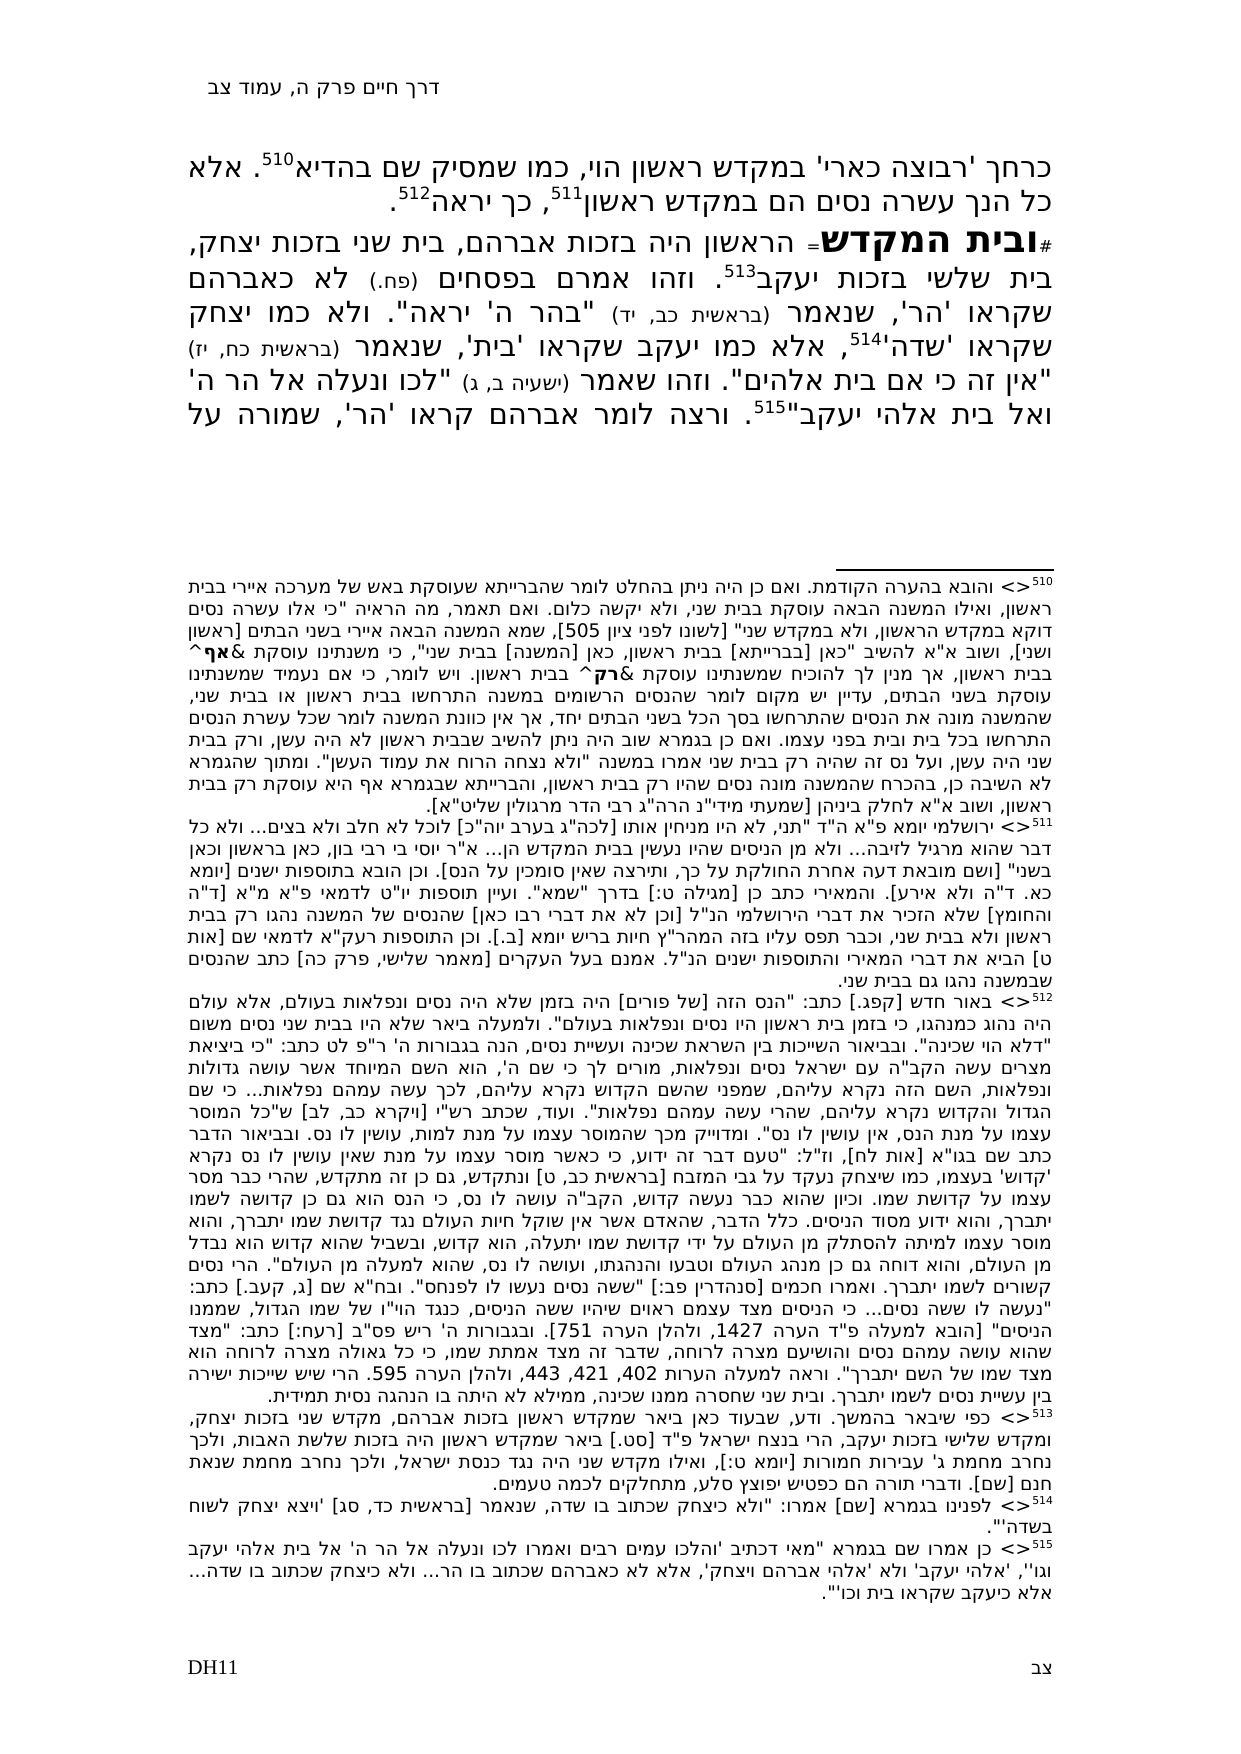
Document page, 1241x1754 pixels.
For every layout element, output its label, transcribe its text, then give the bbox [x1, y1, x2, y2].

text #ובית המקדש= הראשון היה בזכות אברהם, בית שני בזכות יצחק, בית שלשי בזכות יעקב. וזהו אמרם בפסחים (פח.) לא כאברהם שקראו 'הר', שנאמר (בראשית כב, יד) "בהר ה' יראה". ולא כמו יצחק שקראו 'שדה', אלא כמו יעקב שקראו 'בית', שנאמר (בראשית כח, יז) "אין זה כי אם בית אלהים". וזהו שאמר (ישעיה ב, ג) "לכו ונעלה אל הר ה' ואל בית אלהי יעקב". ורצה לומר אברהם קראו 'הר', שמורה על חורבן, כי מקדש ראשון עתיד ליחרב. וכן יצחק קראו 'שדה', מורה על חורבן. ויעקב קראו 'בית', מורה על ישוב תמידי*, והוא מקדש השלישי. והנה שני בתים הראשונים בזכות אברהם ויצחק. וכבר פירשנו דבר זה במקומו גם כן, שלכך נקרא בית ראשון 'אריאל', כי ארי* הוא מן הימין, והוא מדת אברהם, והארכנו במקום אחר. ולפיכך עשרה נסים בבית המקדש גם כן בזכות אברהם, שנתנסה בעשרה נסיונות. כי הנסיון מורה על שהיה אברהם איש האלקים, והיה נבדל במעלתו, ולפיכך עמד בעשרה נסיונות. וכך בית ראשון היו בו עשרה נסים בלתי טבעיים. [187, 218, 1053, 431]
text #ואחר כך= (להלן משנה ה) עשרה נסים נעשו לאבותינו בבית המקדש. וגם זה היה בזכות אברהם, כי אלו עשרה נסים דוקא במקדש הראשון, ולא במקדש שני, דלא הוי שכינה (יומא כא:). כדמוכח הסוגיא דבפרק קמא דיומא (שם), דפריך, (-ולא כבו גשמים עצי המערכה-), ועשן מי הוי, והתניא, חמשה דברים אמרו באש של המערכה; רבוצה כארי, וברה כחמה [ויש בה ממש, ואוכלת לחין כיבשין, ואינה מעלה עשן]. ומדלא משני התם במקדש ראשון, והכא במקדש שני, דהא על כרחך 'רבוצה כארי' במקדש ראשון הוי, כמו שמסיק שם בהדיא. אלא כל הנך עשרה נסים הם במקדש ראשון, כך יראה. [187, 150, 1053, 218]
